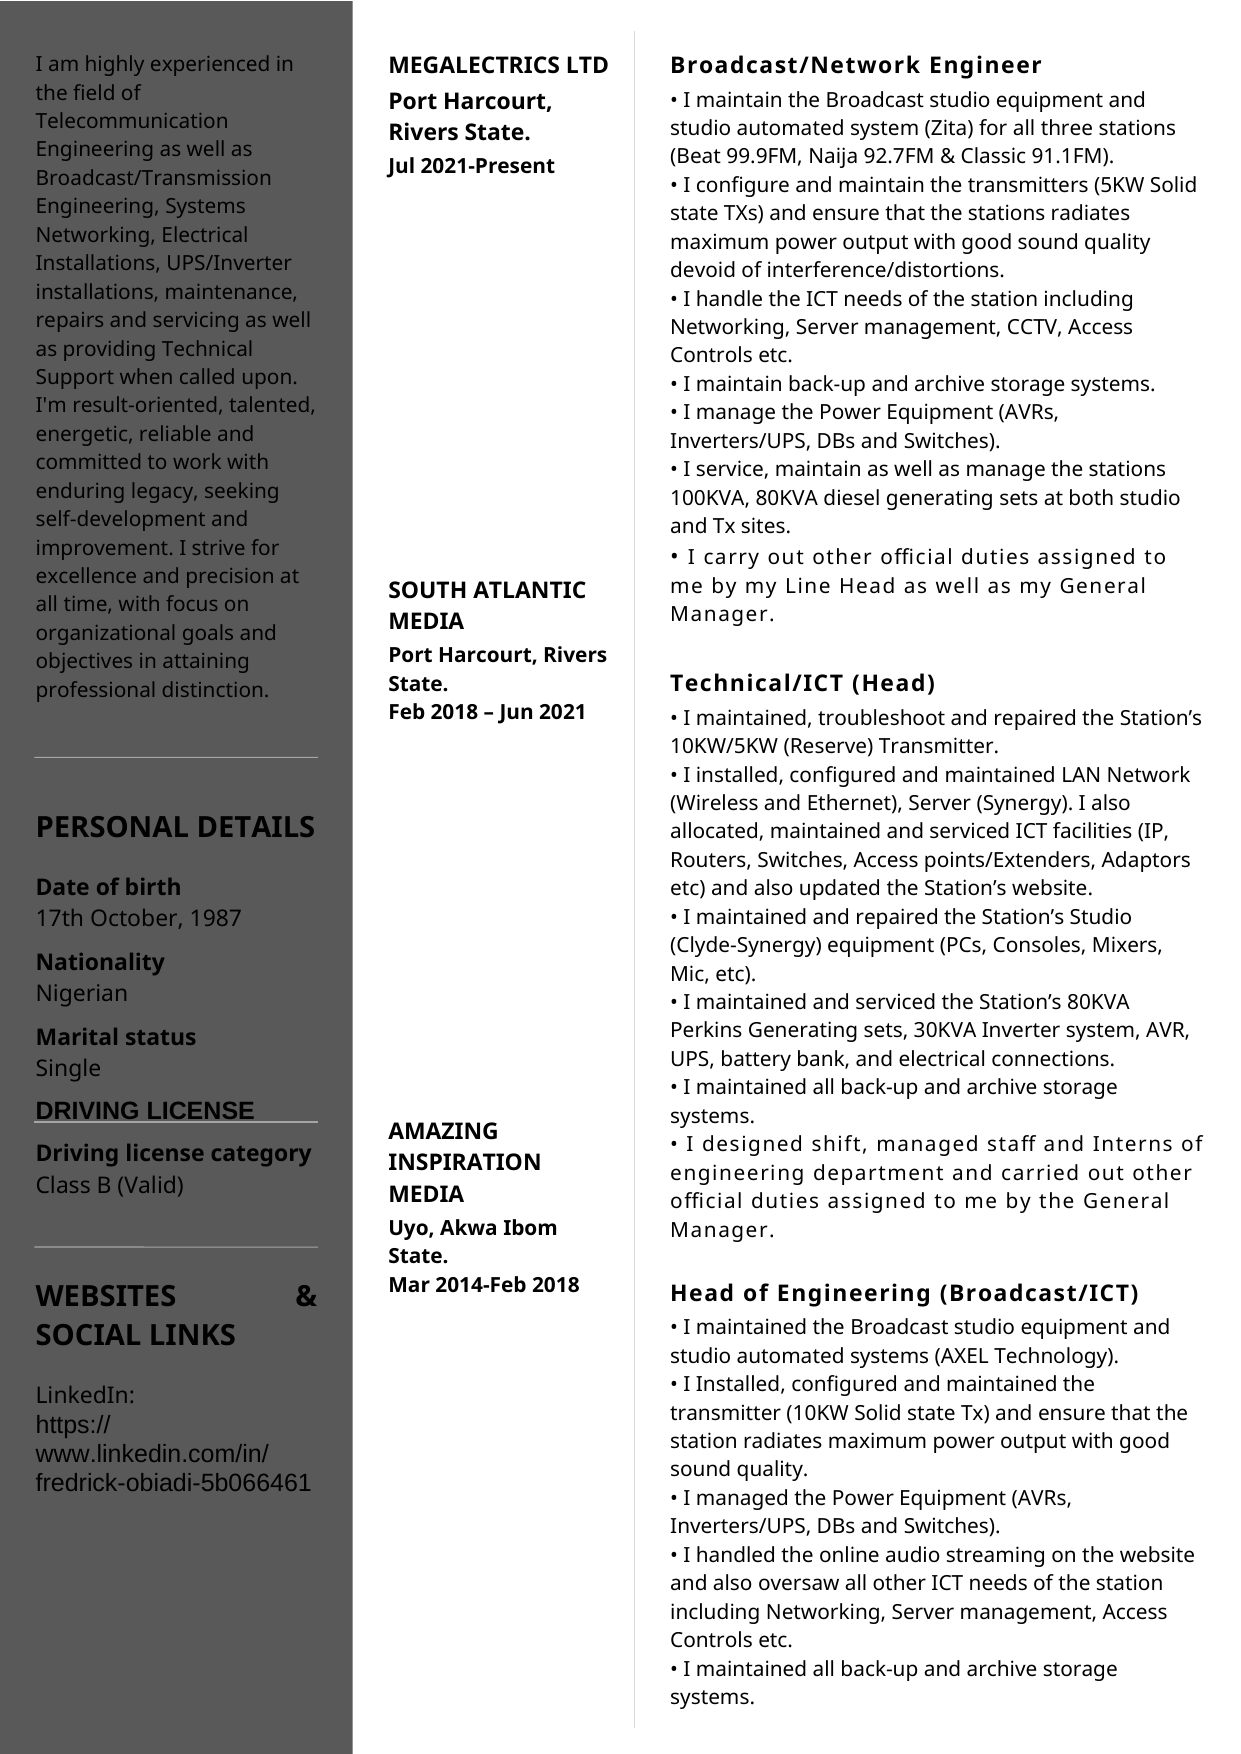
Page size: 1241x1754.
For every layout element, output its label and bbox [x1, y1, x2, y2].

table_cell [0, 31, 353, 1728]
table_cell [353, 31, 634, 1728]
table_cell [635, 31, 1240, 1728]
